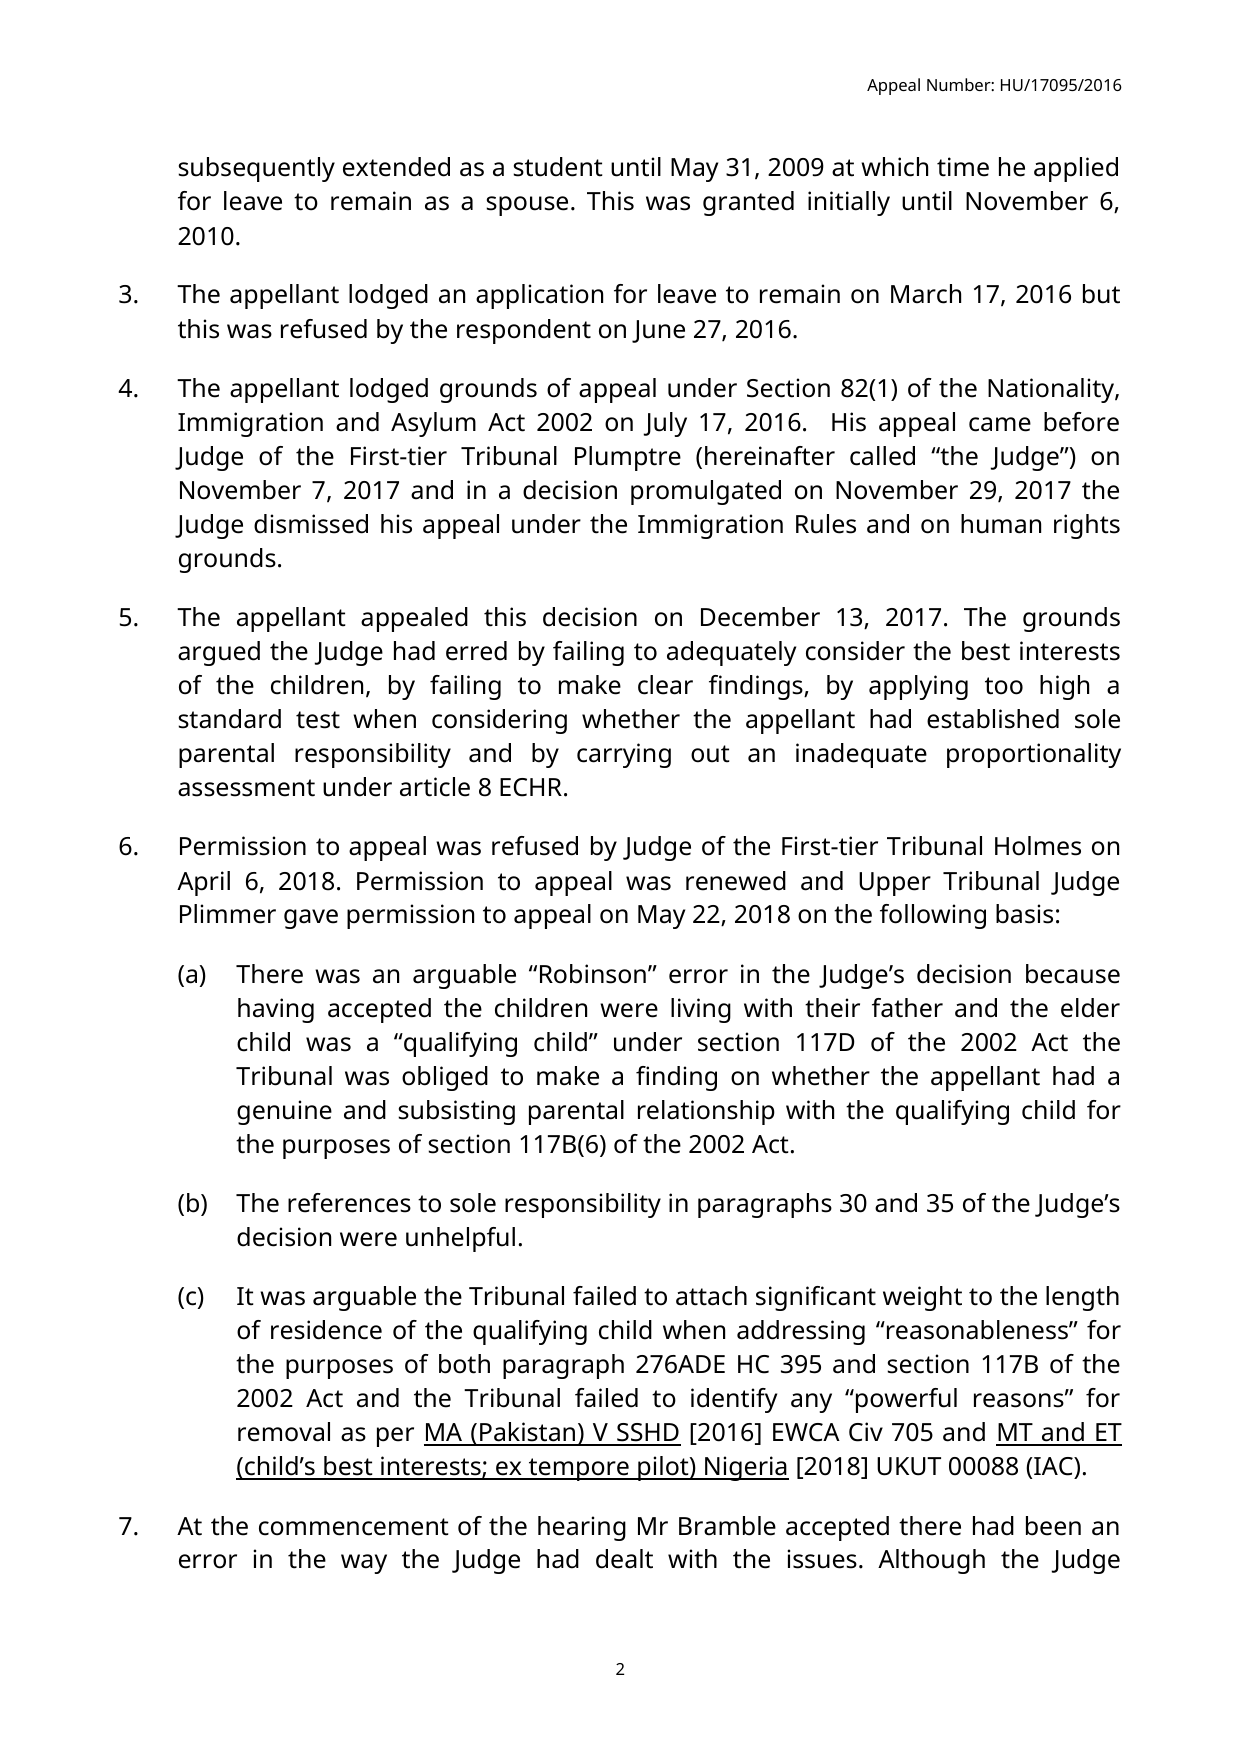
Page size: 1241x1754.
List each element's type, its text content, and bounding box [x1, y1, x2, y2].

list The references to sole responsibility in paragraphs 30 and 35 of the Judge’s decision were unhelpful. [177, 1186, 1122, 1254]
list The appellant lodged grounds of appeal under Section 82(1) of the Nationality, Immigration and Asylum Act 2002 on July 17, 2016. His appeal came before Judge of the First-tier Tribunal Plumptre (hereinafter called “the Judge”) on November 7, 2017 and in a decision promulgated on November 29, 2017 the Judge dismissed his appeal under the Immigration Rules and on human rights grounds. [118, 370, 1122, 575]
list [118, 150, 1122, 252]
list It was arguable the Tribunal failed to attach significant weight to the length of residence of the qualifying child when addressing “reasonableness” for the purposes of both paragraph 276ADE HC 395 and section 117B of the 2002 Act and the Tribunal failed to identify any “powerful reasons” for removal as per MA (Pakistan) V SSHD [2016] EWCA Civ 705 and MT and ET (child’s best interests; ex tempore pilot) Nigeria [2018] UKUT 00088 (IAC). [177, 1279, 1122, 1483]
list There was an arguable “Robinson” error in the Judge’s decision because having accepted the children were living with their father and the elder child was a “qualifying child” under section 117D of the 2002 Act the Tribunal was obliged to make a finding on whether the appellant had a genuine and subsisting parental relationship with the qualifying child for the purposes of section 117B(6) of the 2002 Act. [177, 956, 1122, 1161]
list Permission to appeal was refused by Judge of the First-tier Tribunal Holmes on April 6, 2018. Permission to appeal was renewed and Upper Tribunal Judge Plimmer gave permission to appeal on May 22, 2018 on the following basis: [118, 829, 1122, 931]
list The appellant appealed this decision on December 13, 2017. The grounds argued the Judge had erred by failing to adequately consider the best interests of the children, by failing to make clear findings, by applying too high a standard test when considering whether the appellant had established sole parental responsibility and by carrying out an inadequate proportionality assessment under article 8 ECHR. [118, 600, 1122, 804]
list The appellant lodged an application for leave to remain on March 17, 2016 but this was refused by the respondent on June 27, 2016. [118, 277, 1122, 345]
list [118, 1508, 1122, 1576]
